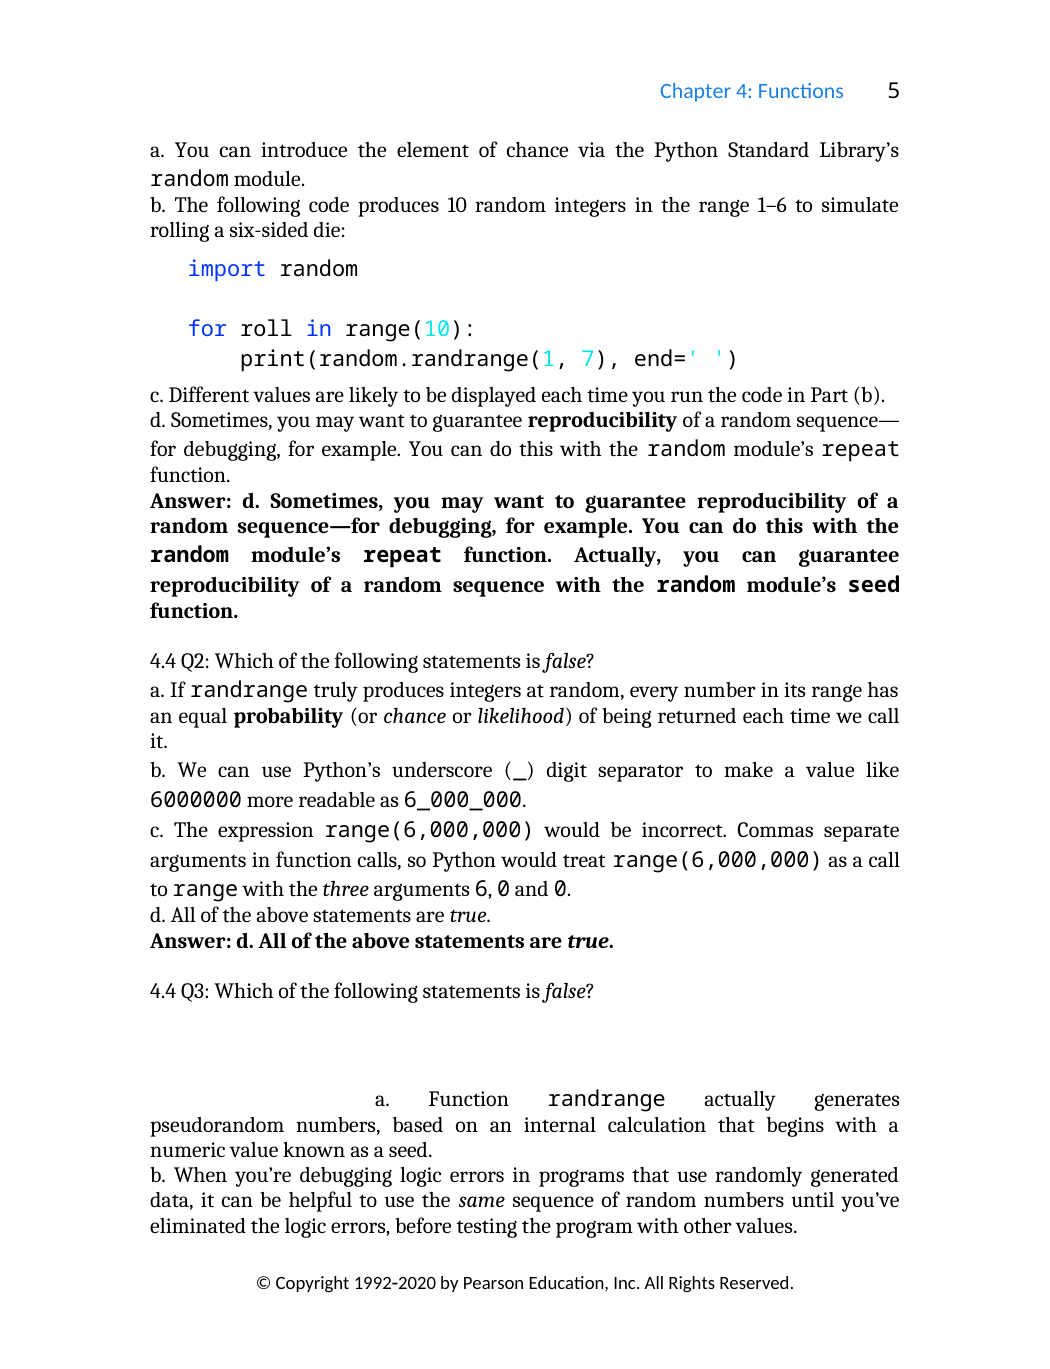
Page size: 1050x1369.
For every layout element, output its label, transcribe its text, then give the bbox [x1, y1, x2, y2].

text a. If randrange truly produces integers at random, every number in its range has an equal probability (or chance or likelihood) of being returned each time we call it. [150, 674, 900, 754]
text c. Different values are likely to be displayed each time you run the code in Part (b). [150, 383, 900, 408]
text b. The following code produces 10 random integers in the range 1–6 to simulate rolling a six-sided die: [150, 192, 900, 243]
text d. All of the above statements are true. [150, 903, 900, 928]
text 4.4 Q3: Which of the following statements is false? [150, 979, 900, 1004]
text b. We can use Python’s underscore (_) digit separator to make a value like 6000000 more readable as 6_000_000. [150, 754, 900, 814]
text d. Sometimes, you may want to guarantee reproducibility of a random sequence—for debugging, for example. You can do this with the random module’s repeat function. [150, 408, 900, 488]
text Answer: d. All of the above statements are true. [150, 928, 900, 953]
text import random for roll in range(10): print(random.randrange(1, 7), end=' ') [187, 253, 900, 372]
text b. When you’re debugging logic errors in programs that use randomly generated data, it can be helpful to use the same sequence of random numbers until you’ve eliminated the logic errors, before testing the program with other values. [150, 1163, 900, 1239]
text 4.4 Q2: Which of the following statements is false? [150, 649, 900, 674]
text a. You can introduce the element of chance via the Python Standard Library’s random module. [150, 137, 900, 192]
text Answer: d. Sometimes, you may want to guarantee reproducibility of a random sequence—for debugging, for example. You can do this with the random module’s repeat function. Actually, you can guarantee reproducibility of a random sequence with the random module’s seed function. [150, 488, 900, 623]
text a. Function randrange actually generates pseudorandom numbers, based on an internal calculation that begins with a numeric value known as a seed. [150, 1004, 900, 1163]
text c. The expression range(6,000,000) would be incorrect. Commas separate arguments in function calls, so Python would treat range(6,000,000) as a call to range with the three arguments 6, 0 and 0. [150, 814, 900, 903]
